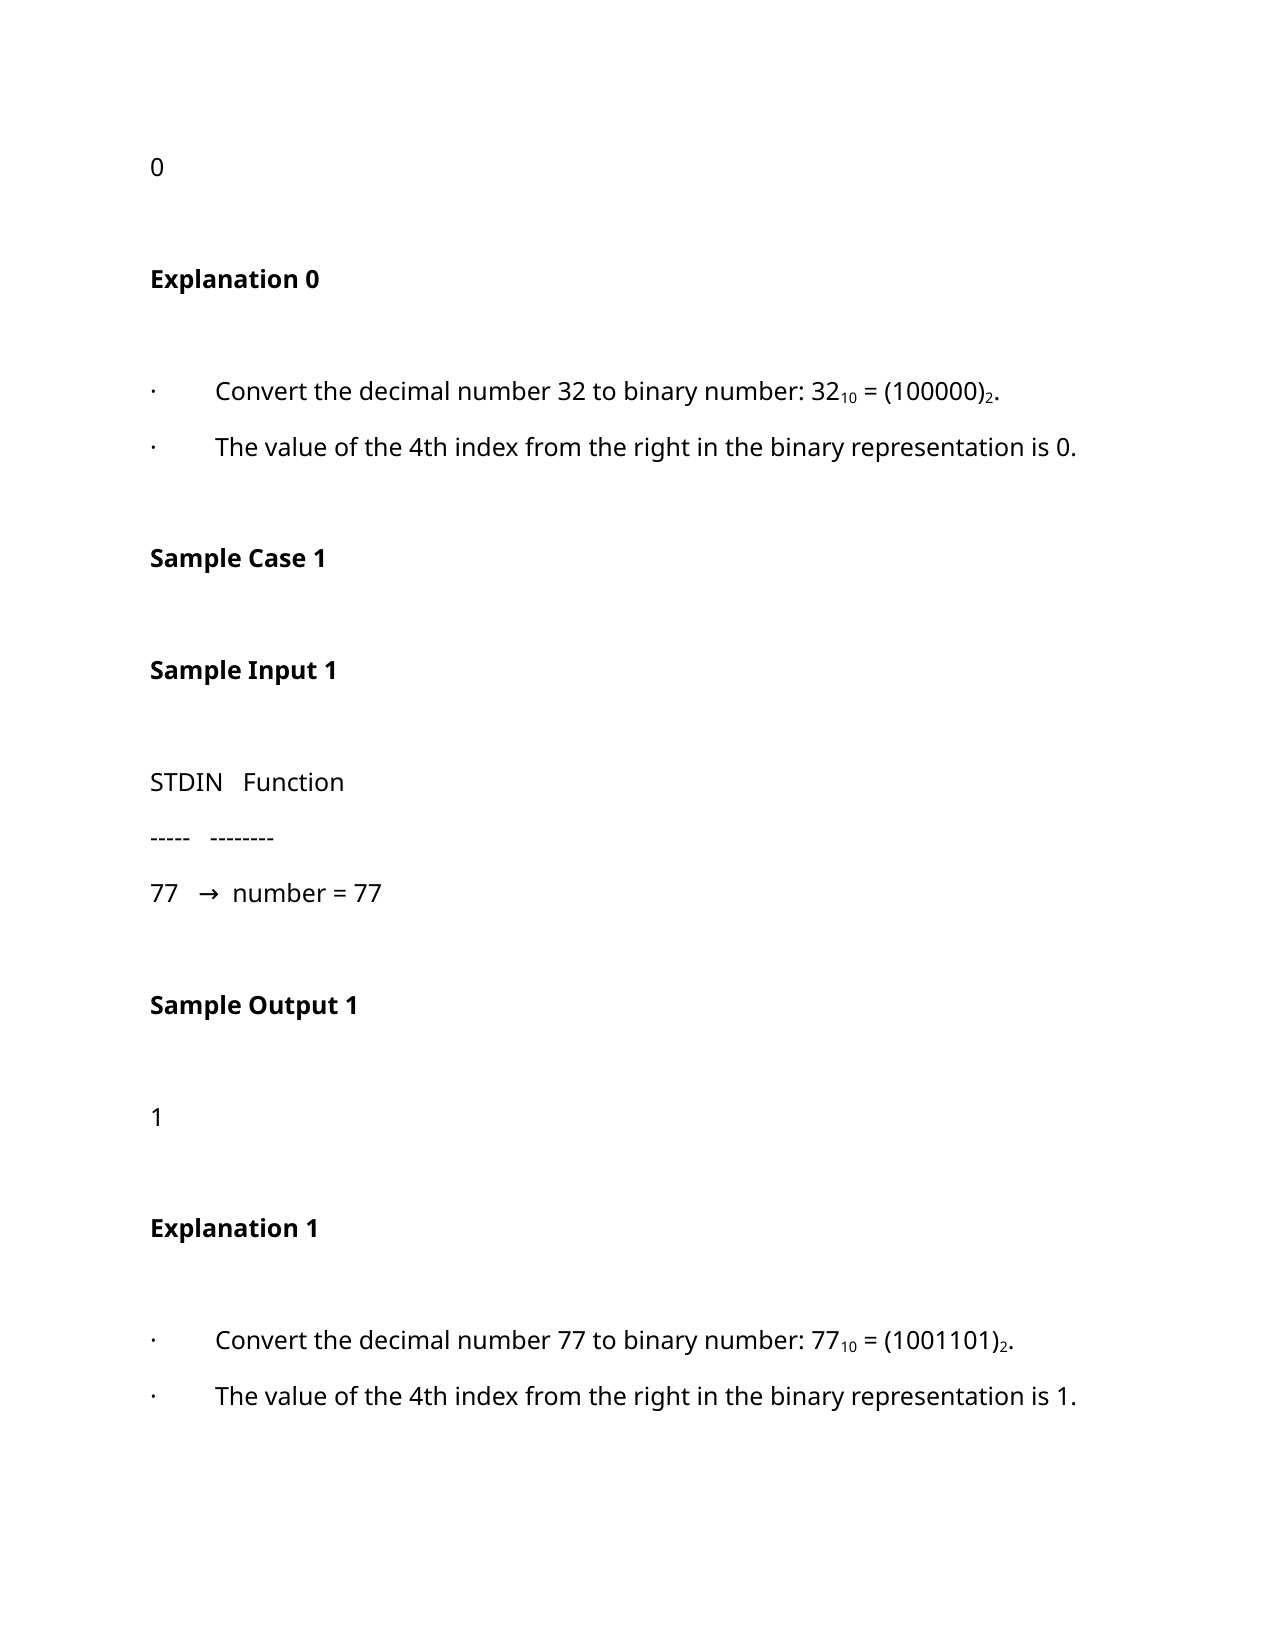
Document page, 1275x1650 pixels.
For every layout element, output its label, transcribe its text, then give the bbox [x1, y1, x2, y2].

text · Convert the decimal number 32 to binary number: 3210 = (100000)2. [150, 373, 1125, 407]
text Explanation 1 [150, 1211, 1125, 1245]
text Explanation 0 [150, 262, 1125, 296]
text Sample Input 1 [150, 652, 1125, 687]
text Sample Output 1 [150, 987, 1125, 1022]
text 1 [150, 1099, 1125, 1133]
text · The value of the 4th index from the right in the binary representation is 0. [150, 429, 1125, 463]
text · Convert the decimal number 77 to binary number: 7710 = (1001101)2. [150, 1322, 1125, 1357]
text 77 → number = 77 [150, 876, 1125, 910]
text 0 [150, 150, 1125, 184]
text Sample Case 1 [150, 541, 1125, 575]
text STDIN Function [150, 764, 1125, 798]
text ----- -------- [150, 820, 1125, 854]
text · The value of the 4th index from the right in the binary representation is 1. [150, 1378, 1125, 1412]
